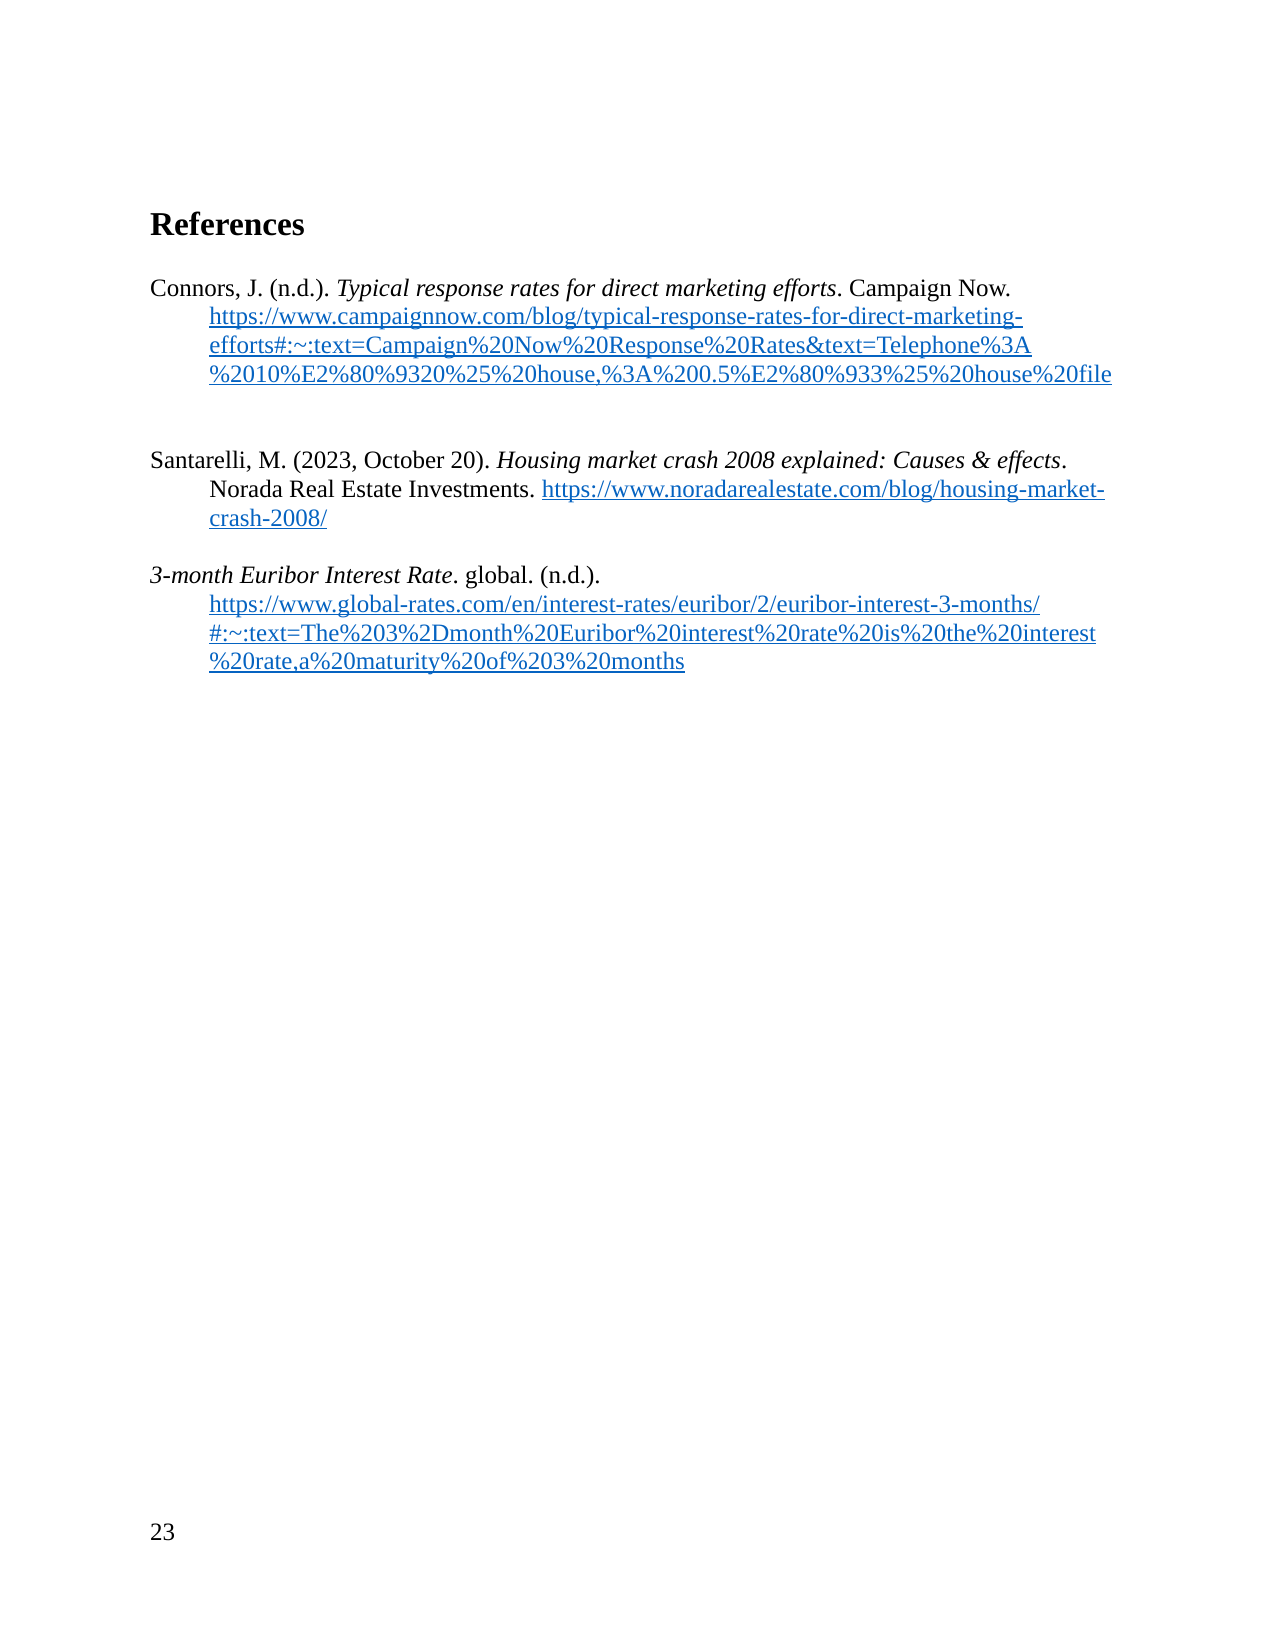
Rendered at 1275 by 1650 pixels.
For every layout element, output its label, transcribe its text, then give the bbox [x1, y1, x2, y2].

text 3-month Euribor Interest Rate. global. (n.d.). https://www.global-rates.com/en/interest-rates/euribor/2/euribor-interest-3-months/#:~:text=The%203%2Dmonth%20Euribor%20interest%20rate%20is%20the%20interest%20rate,a%20maturity%20of%203%20months [150, 560, 1125, 675]
subtitle References [150, 204, 1125, 242]
text Santarelli, M. (2023, October 20). Housing market crash 2008 explained: Causes & effects. Norada Real Estate Investments. https://www.noradarealestate.com/blog/housing-market-crash-2008/ [150, 445, 1125, 531]
text Connors, J. (n.d.). Typical response rates for direct marketing efforts. Campaign Now. https://www.campaignnow.com/blog/typical-response-rates-for-direct-marketing-efforts#:~:text=Campaign%20Now%20Response%20Rates&text=Telephone%3A%2010%E2%80%9320%25%20house,%3A%200.5%E2%80%933%25%20house%20file [150, 273, 1125, 388]
